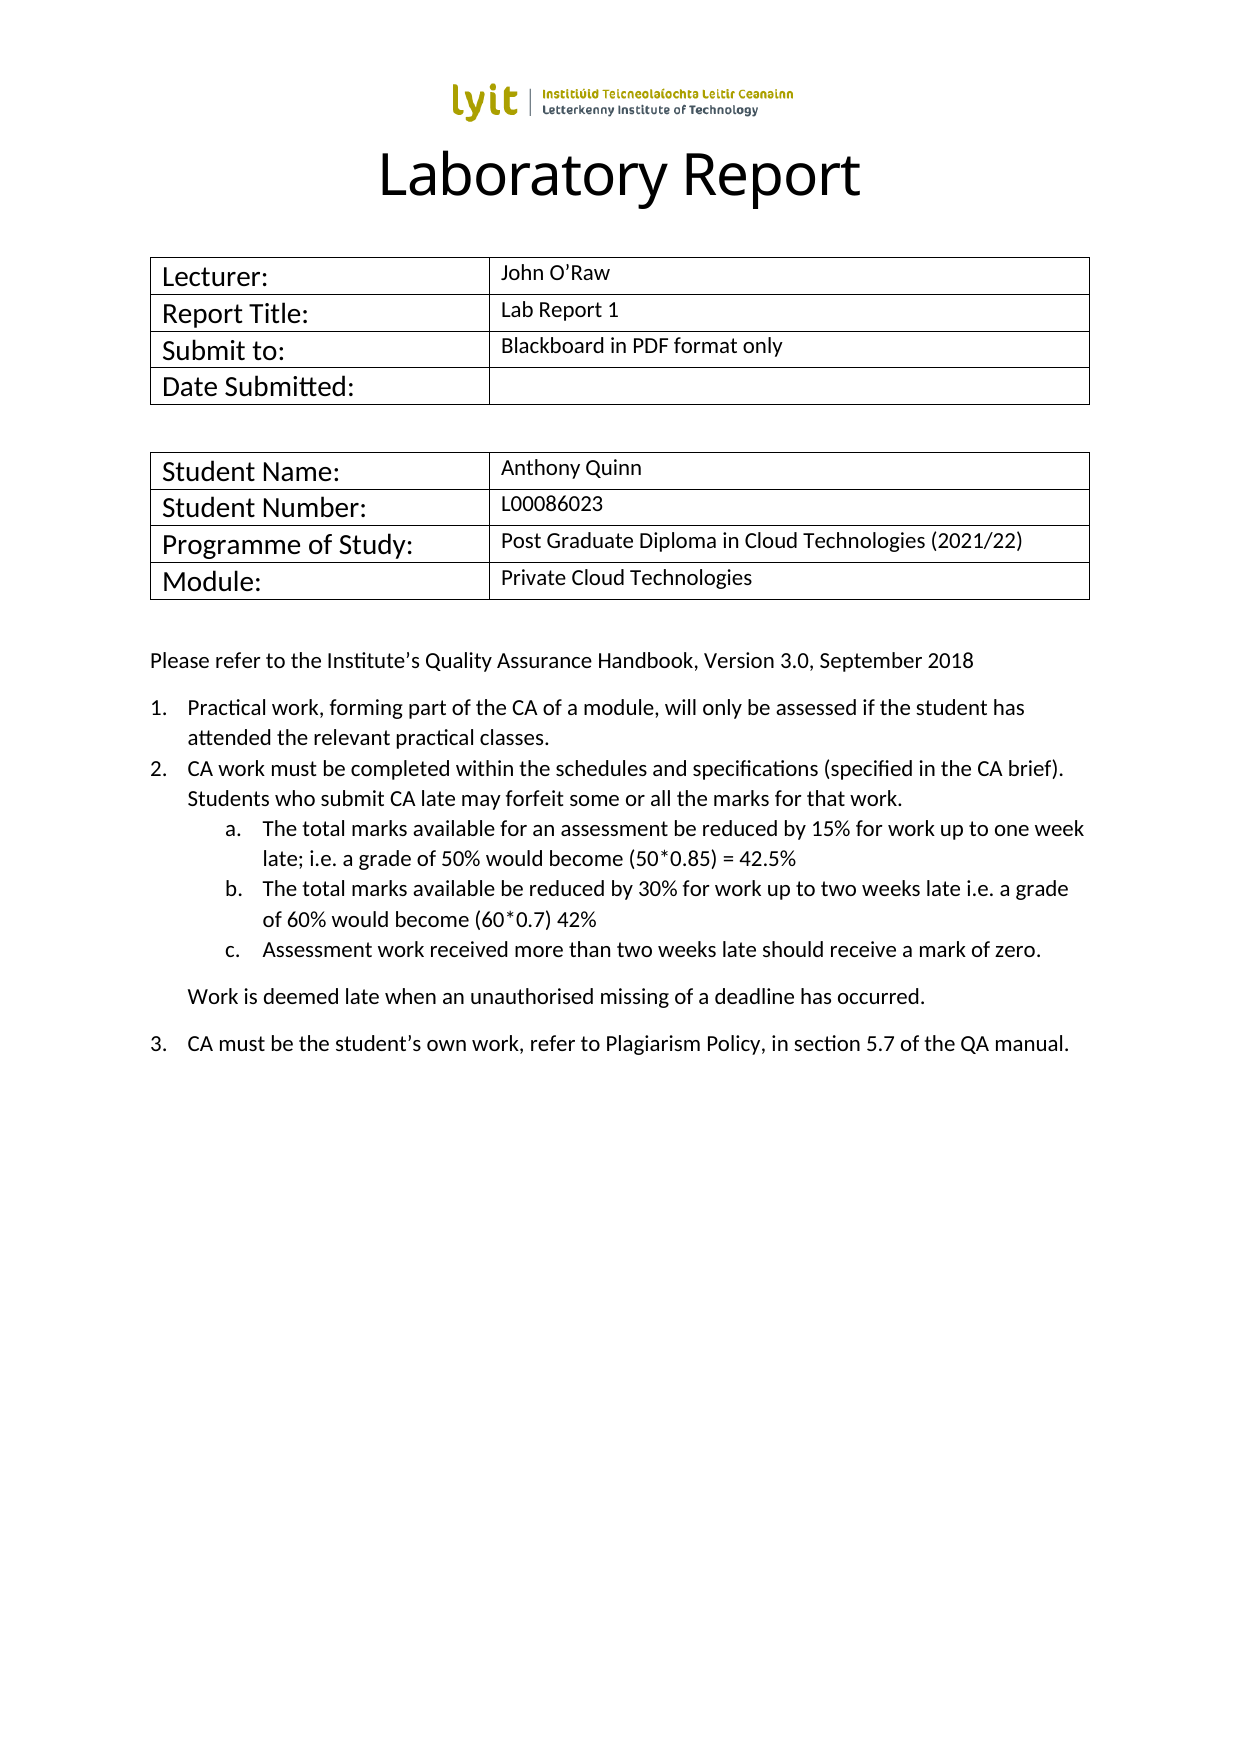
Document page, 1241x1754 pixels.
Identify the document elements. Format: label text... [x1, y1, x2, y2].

table_header Student Name: [151, 453, 489, 488]
picture [438, 73, 802, 134]
table_cell Report Title: [151, 295, 489, 331]
table_cell Blackboard in PDF format only [490, 332, 1089, 367]
table_cell L00086023 [490, 490, 1089, 525]
table_header John O’Raw [490, 258, 1089, 294]
table_cell Programme of Study: [151, 526, 489, 562]
list CA work must be completed within the schedules and specifications (specified in the CA brief). Students who submit CA late may forfeit some or all the marks for that work. [150, 754, 1090, 812]
table_cell Submit to: [151, 332, 489, 367]
table_cell Post Graduate Diploma in Cloud Technologies (2021/22) [490, 526, 1089, 562]
table_cell Date Submitted: [151, 368, 489, 404]
text Work is deemed late when an unauthorised missing of a deadline has occurred. [150, 982, 1090, 1010]
table_header Anthony Quinn [490, 453, 1089, 488]
list The total marks available for an assessment be reduced by 15% for work up to one week late; i.e. a grade of 50% would become (50*0.85) = 42.5% [225, 814, 1090, 872]
list Assessment work received more than two weeks late should receive a mark of zero. [225, 935, 1090, 963]
list Practical work, forming part of the CA of a module, will only be assessed if the student has attended the relevant practical classes. [150, 693, 1090, 752]
table_cell Student Number: [151, 490, 489, 525]
table_cell Lab Report 1 [490, 295, 1089, 331]
table_cell Private Cloud Technologies [490, 563, 1089, 598]
text Please refer to the Institute’s Quality Assurance Handbook, Version 3.0, September 2018 [150, 646, 1090, 674]
list The total marks available be reduced by 30% for work up to two weeks late i.e. a grade of 60% would become (60*0.7) 42% [225, 874, 1090, 933]
table_cell [490, 368, 1089, 404]
table_header Lecturer: [151, 258, 489, 294]
table_cell Module: [151, 563, 489, 598]
list CA must be the student’s own work, refer to Plagiarism Policy, in section 5.7 of the QA manual. [150, 1029, 1090, 1057]
